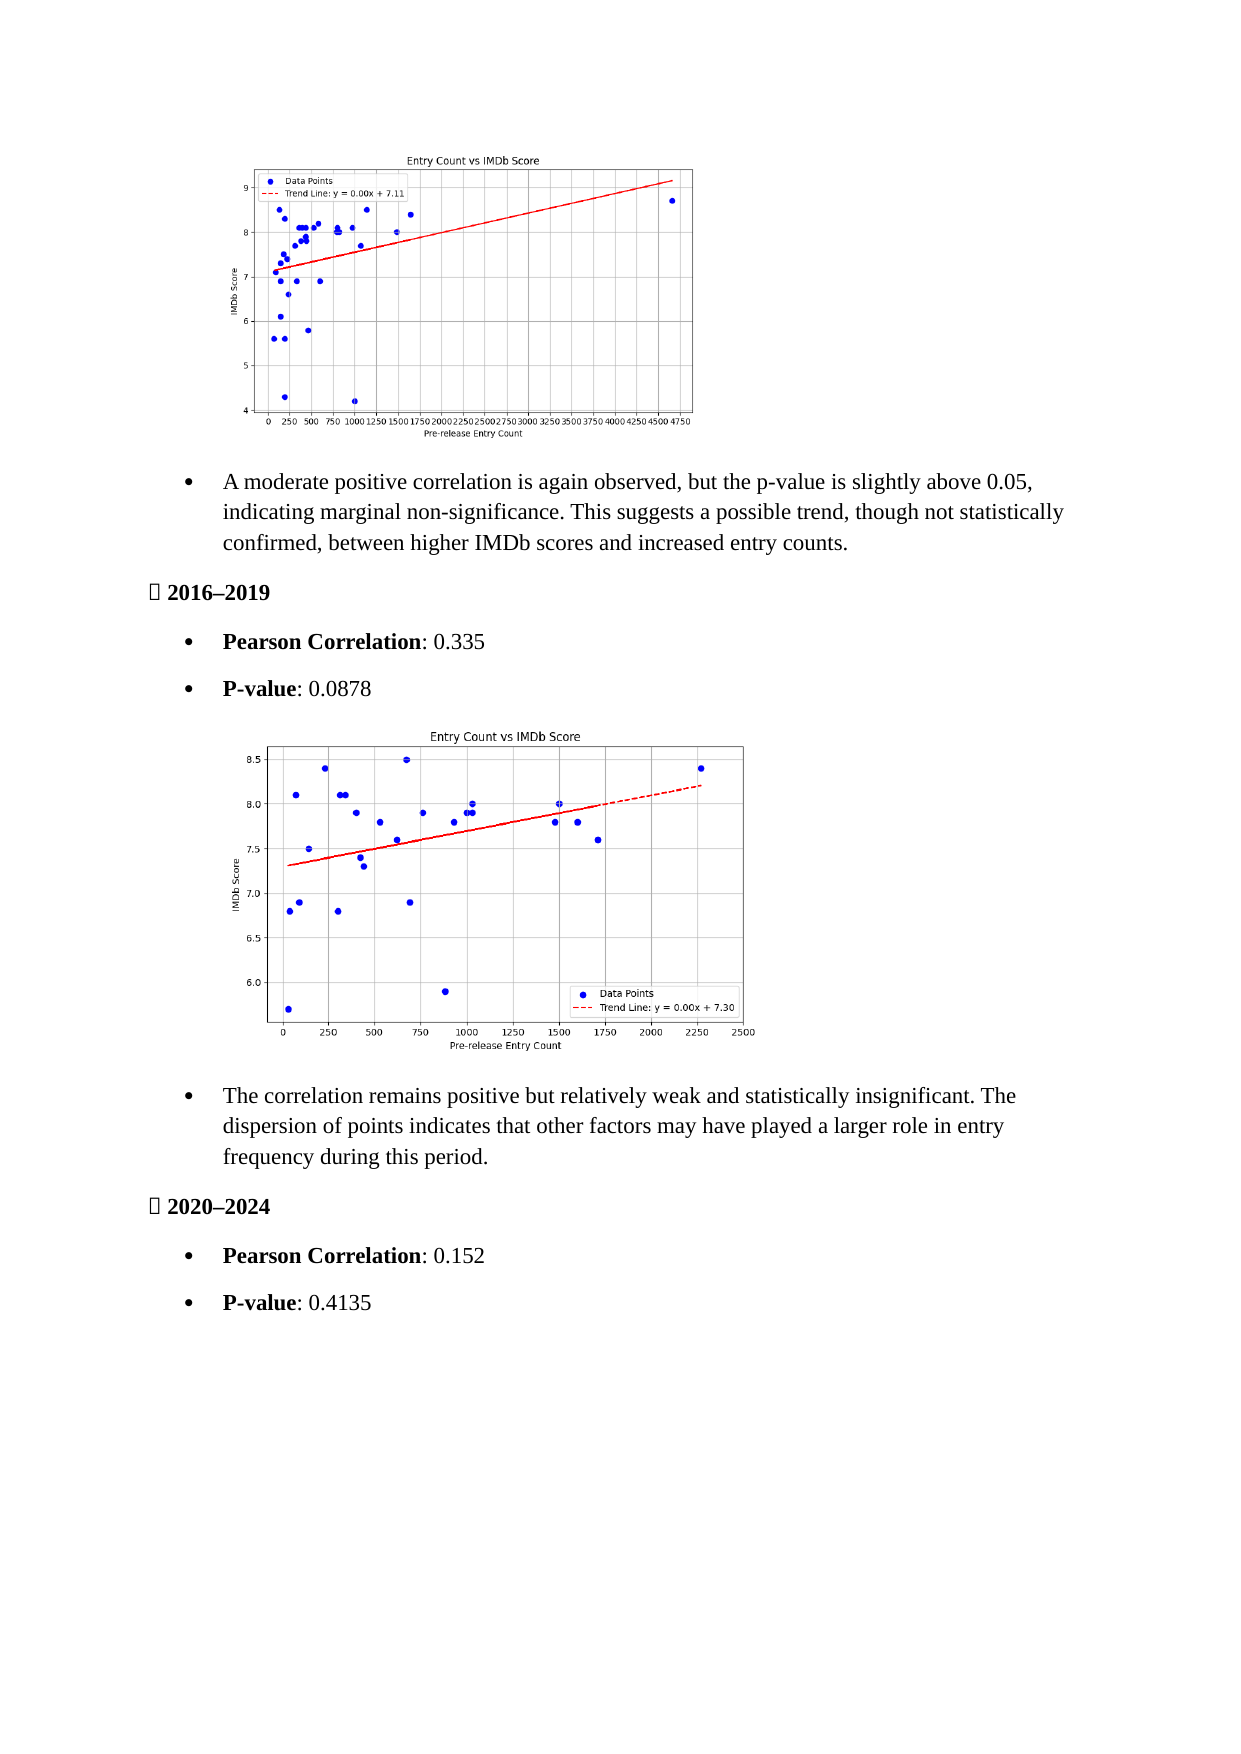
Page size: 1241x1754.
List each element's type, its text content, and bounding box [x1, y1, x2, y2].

list A moderate positive correlation is again observed, but the p-value is slightly above 0.05, indicating marginal non-significance. This suggests a possible trend, though not statistically confirmed, between higher IMDb scores and increased entry counts. [185, 468, 1093, 555]
list The correlation remains positive but relatively weak and statistically insignificant. The dispersion of points indicates that other factors may have played a larger role in entry frequency during this period. [185, 1082, 1093, 1169]
list P-value: 0.0878 [185, 675, 1093, 701]
list P-value: 0.4135 [185, 1289, 1093, 1315]
text 🔹 2016–2019 [148, 575, 1093, 607]
list Pearson Correlation: 0.335 [185, 628, 1093, 654]
text 🔹 2020–2024 [148, 1189, 1093, 1221]
list Pearson Correlation: 0.152 [185, 1242, 1093, 1268]
picture [222, 721, 765, 1061]
picture [222, 147, 701, 447]
